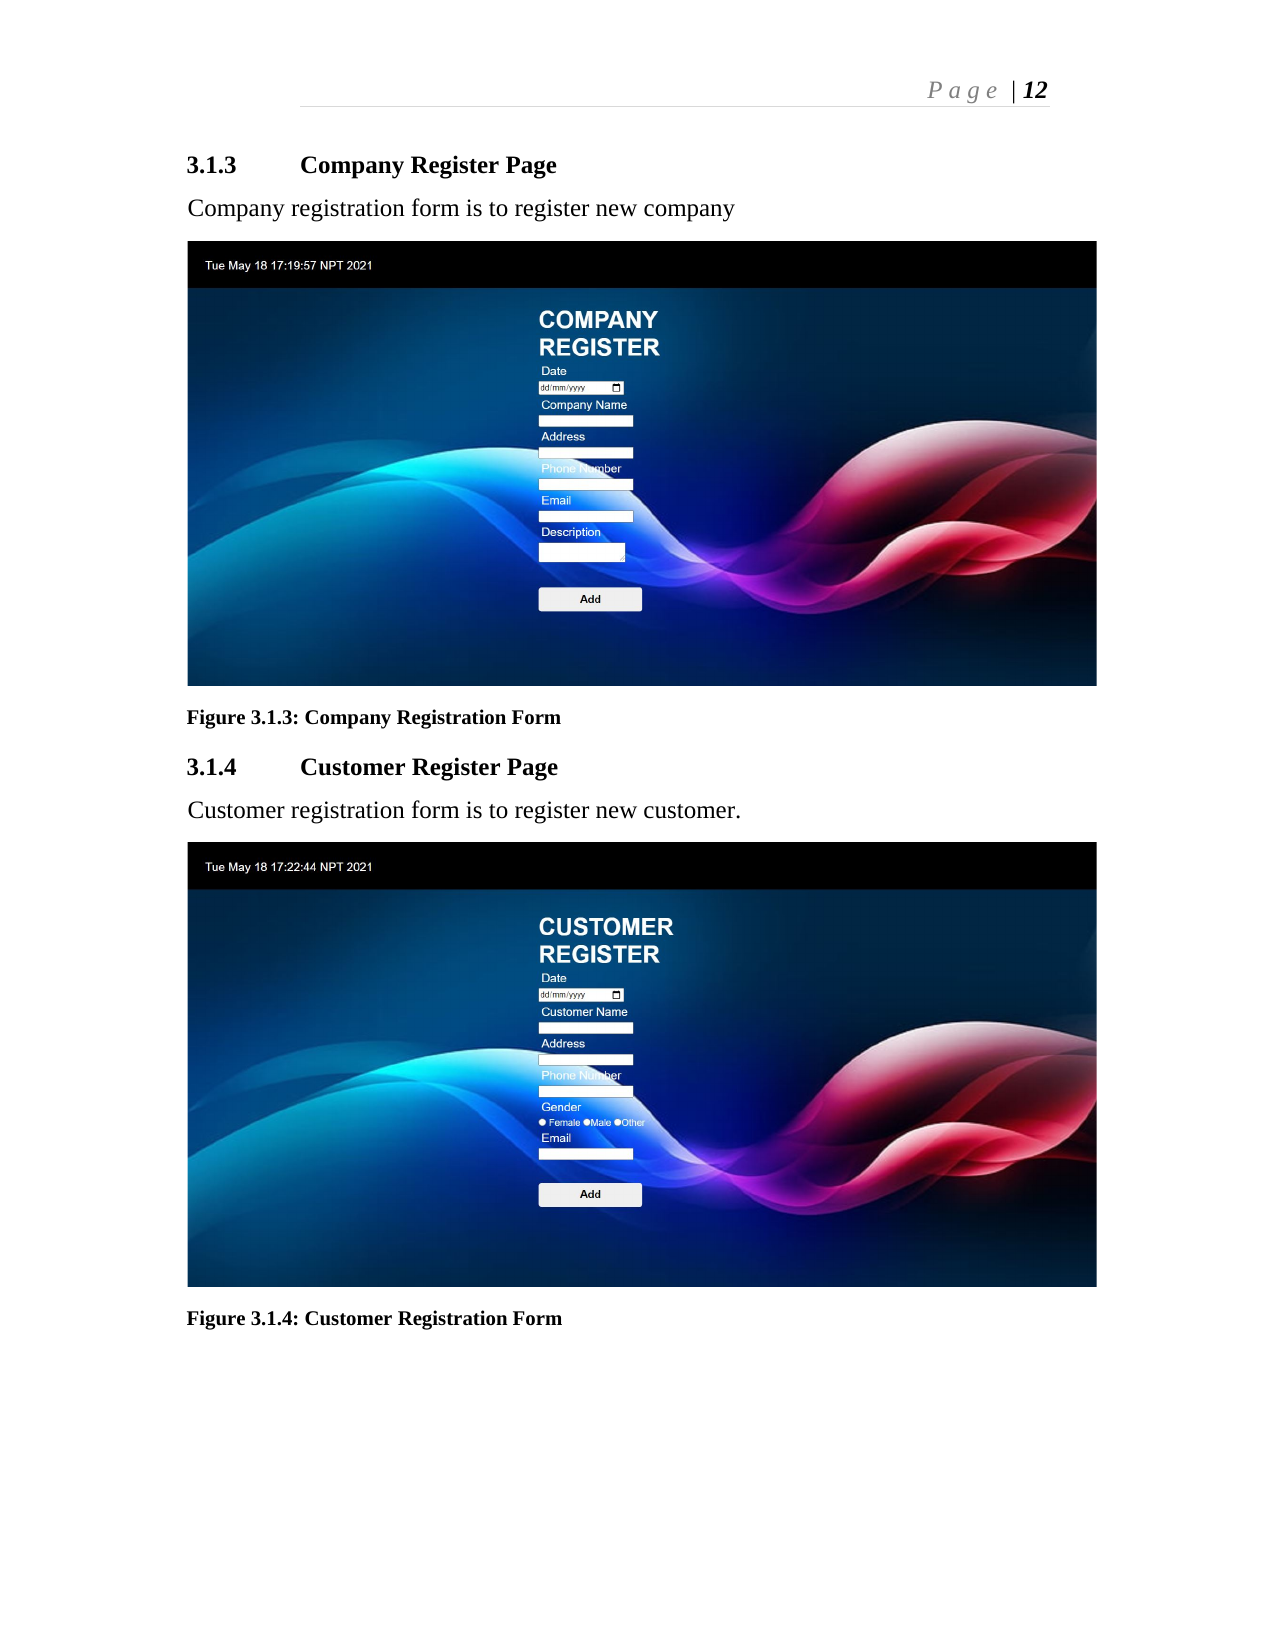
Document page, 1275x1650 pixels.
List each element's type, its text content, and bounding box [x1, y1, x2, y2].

text Company registration form is to register new company [187, 193, 1050, 222]
picture [187, 241, 1097, 686]
subtitle 3.1.3 Company Register Page [186, 150, 1050, 179]
picture [187, 842, 1097, 1287]
text Figure 3.1.4: Customer Registration Form [186, 1306, 1050, 1330]
subtitle 3.1.4 Customer Register Page [186, 752, 1050, 780]
text Customer registration form is to register new customer. [187, 795, 1050, 824]
text Figure 3.1.3: Company Registration Form [186, 704, 1050, 729]
